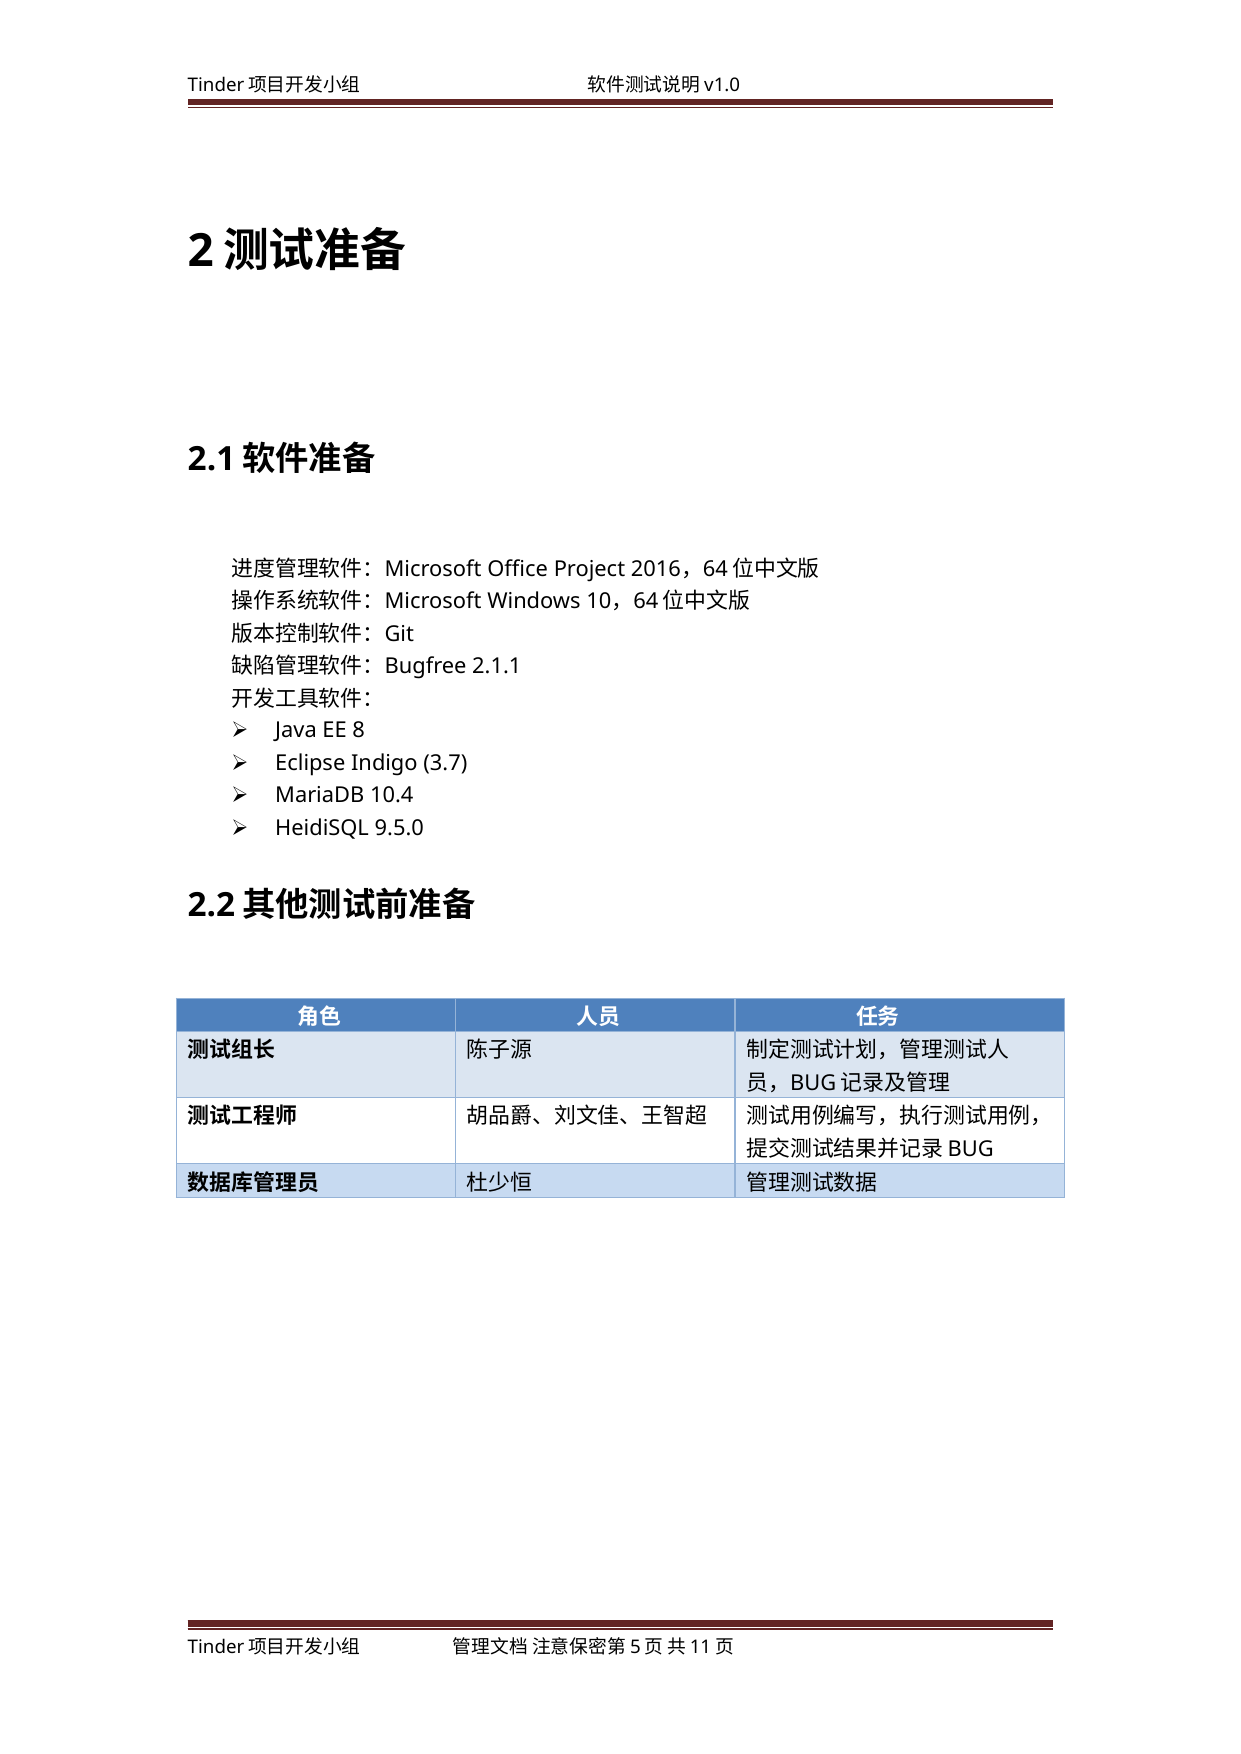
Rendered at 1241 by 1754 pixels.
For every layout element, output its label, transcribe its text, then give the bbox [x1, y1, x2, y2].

table_cell 制定测试计划，管理测试人员，BUG记录及管理 [736, 1032, 1064, 1097]
text 进度管理软件：Microsoft Office Project 2016，64位中文版 操作系统软件：Microsoft Windows 10，64位中文版 版本控制软件：Git [187, 550, 1053, 648]
table_cell 测试用例编写，执行测试用例，提交测试结果并记录BUG [736, 1098, 1064, 1163]
table_cell 杜少恒 [456, 1164, 734, 1197]
table_header 任务 [736, 999, 1064, 1031]
list Java EE 8 [231, 713, 1053, 745]
table_header 角色 [177, 999, 455, 1031]
list Eclipse Indigo (3.7) [231, 745, 1053, 778]
table_cell 数据库管理员 [177, 1164, 455, 1197]
table_cell 测试工程师 [177, 1098, 455, 1163]
table_cell 胡品爵、刘文佳、王智超 [456, 1098, 734, 1163]
list HeidiSQL 9.5.0 [231, 810, 1053, 843]
subtitle 2.2其他测试前准备 [187, 870, 1053, 935]
list 缺陷管理软件：Bugfree 2.1.1 [187, 648, 1053, 680]
table_cell 测试组长 [177, 1032, 455, 1097]
table_header 人员 [456, 999, 734, 1031]
text 开发工具软件： [187, 680, 1053, 713]
table_cell 管理测试数据 [736, 1164, 1064, 1197]
list MariaDB 10.4 [231, 778, 1053, 810]
subtitle 2.1软件准备 [187, 423, 1053, 488]
table_cell 陈子源 [456, 1032, 734, 1097]
subtitle 2测试准备 [187, 197, 1053, 295]
